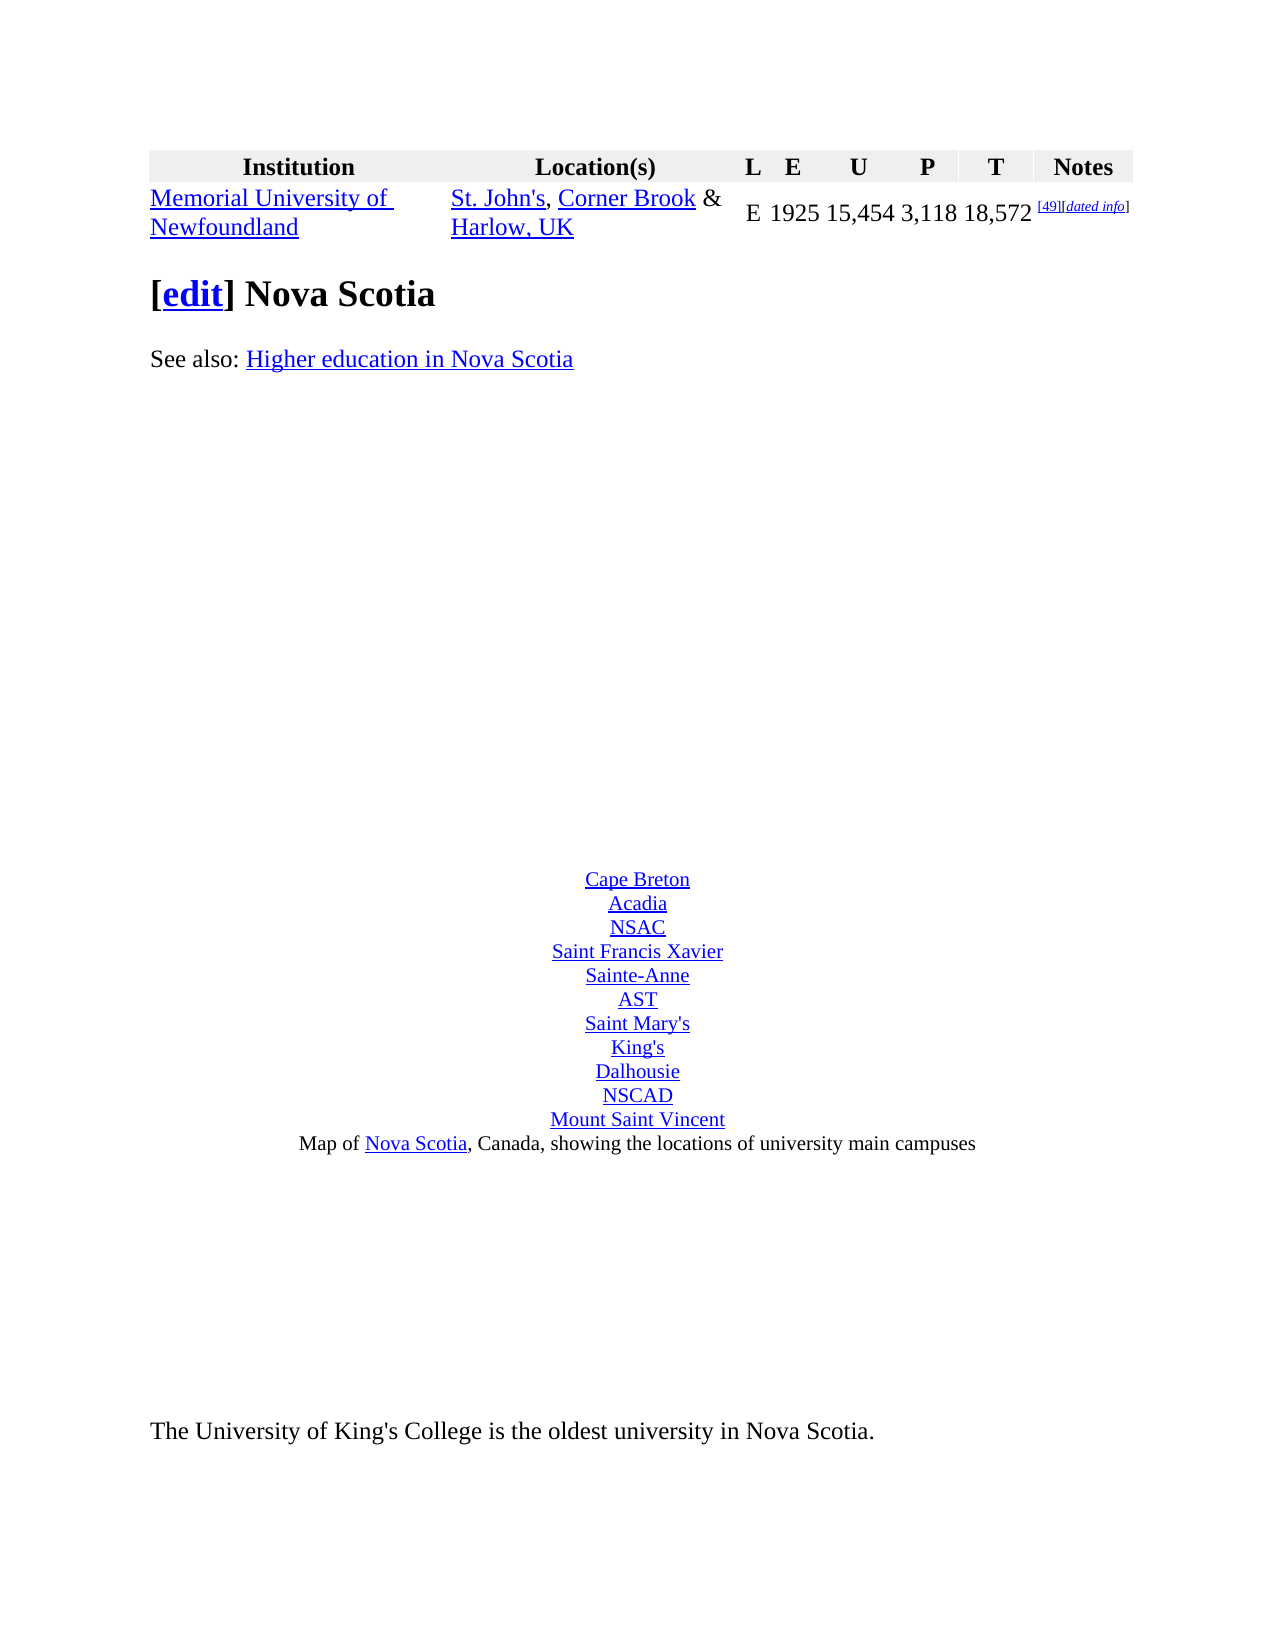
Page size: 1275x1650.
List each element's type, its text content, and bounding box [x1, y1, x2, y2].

table_header U [821, 150, 896, 182]
table_cell &1000000000001545400000015,454 [821, 182, 896, 242]
text Sainte-Anne [150, 963, 1125, 987]
text Acadia [150, 891, 1125, 915]
text NSAC [150, 915, 1125, 939]
text Cape Breton [150, 867, 1125, 891]
table_cell &1000000000001857200000018,572 [959, 182, 1033, 242]
text NSCAD [150, 1083, 1125, 1107]
table_cell E [742, 182, 765, 242]
table_cell Memorial University of Newfoundland [149, 182, 449, 242]
text Map of Nova Scotia, Canada, showing the locations of university main campuses [150, 1131, 1125, 1155]
table_header Location(s) [449, 150, 742, 182]
text AST [150, 987, 1125, 1011]
table_header Notes [1034, 150, 1133, 182]
text Saint Francis Xavier [150, 939, 1125, 963]
text Dalhousie [150, 1059, 1125, 1083]
table_cell [49][dated info] [1034, 182, 1133, 242]
table_header T [959, 150, 1033, 182]
table_header P [896, 150, 958, 182]
table_cell St. John's, Corner Brook & Harlow, UK [449, 182, 742, 242]
text Saint Mary's [150, 1011, 1125, 1035]
table_cell &100000000000031180000003,118 [896, 182, 958, 242]
text See also: Higher education in Nova Scotia [150, 344, 1125, 373]
text The University of King's College is the oldest university in Nova Scotia. [150, 1416, 1125, 1444]
text Mount Saint Vincent [150, 1107, 1125, 1131]
text King's [150, 1035, 1125, 1059]
table_header E [765, 150, 821, 182]
table_cell 1925 [765, 182, 821, 242]
table_header L [742, 150, 765, 182]
text [edit] Nova Scotia [150, 272, 1125, 315]
table_header Institution [149, 150, 449, 182]
